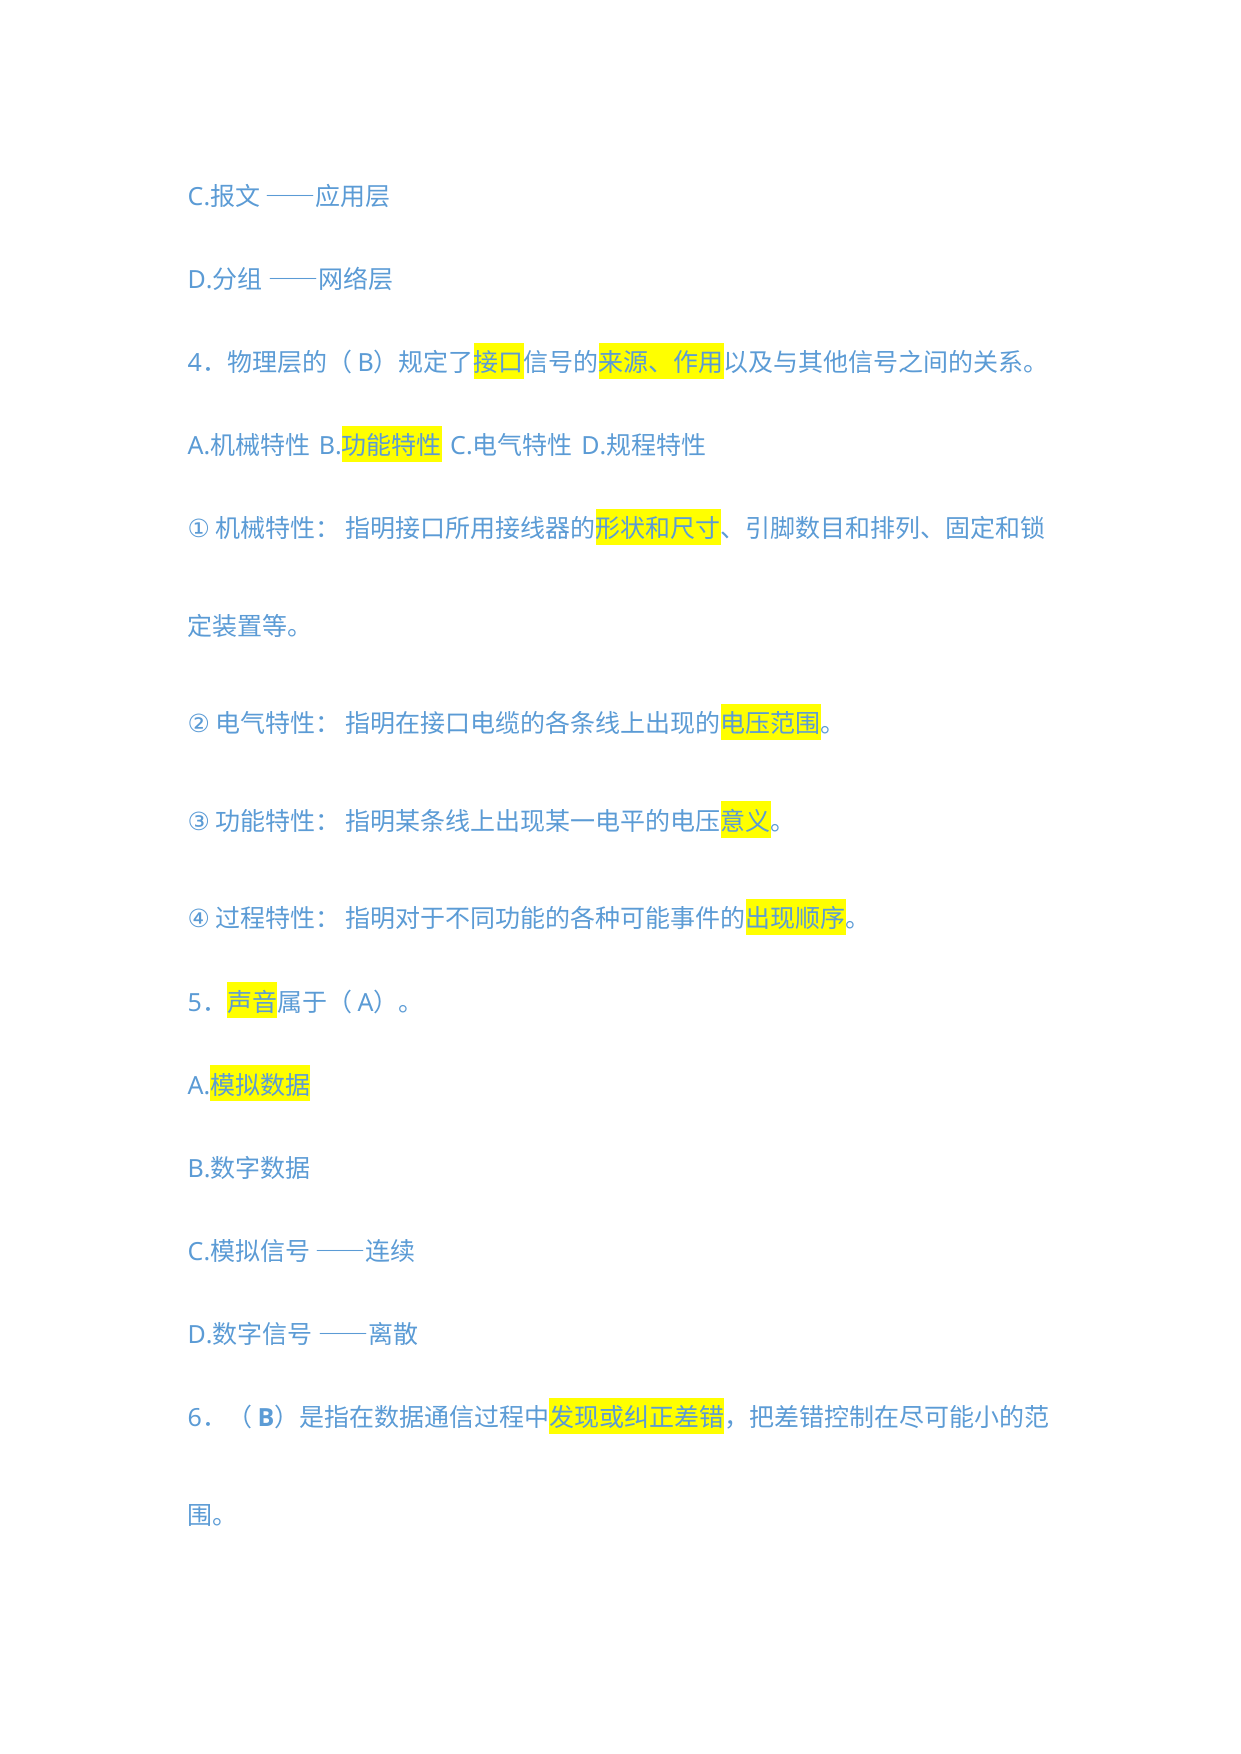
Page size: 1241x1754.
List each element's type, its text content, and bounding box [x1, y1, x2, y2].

text 5．声音属于（ A）。 [187, 968, 1053, 1033]
text C.模拟信号 ——连续 [187, 1217, 1053, 1282]
text 4．物理层的（ B）规定了接口信号的来源、作用以及与其他信号之间的关系。 [187, 328, 1053, 393]
text ①机械特性： 指明接口所用接线器的形状和尺寸、引脚数目和排列、固定和锁定装置等。 ②电气特性： 指明在接口电缆的各条线上出现的电压范围。 ③功能特性： 指明某条线上出现某一电平的电压意义。 ④过程特性： 指明对于不同功能的各种可能事件的出现顺序。 [187, 494, 1053, 949]
text C.报文 ——应用层 [187, 162, 1053, 227]
text A.模拟数据 [187, 1051, 1053, 1116]
text D.分组 ——网络层 [187, 245, 1053, 310]
text 6．（ B）是指在数据通信过程中发现或纠正差错，把差错控制在尽可能小的范围。 [187, 1383, 1053, 1546]
text A.机械特性 B.功能特性 C.电气特性 D.规程特性 [187, 411, 1053, 476]
text B.数字数据 [187, 1134, 1053, 1199]
text D.数字信号 ——离散 [187, 1300, 1053, 1365]
